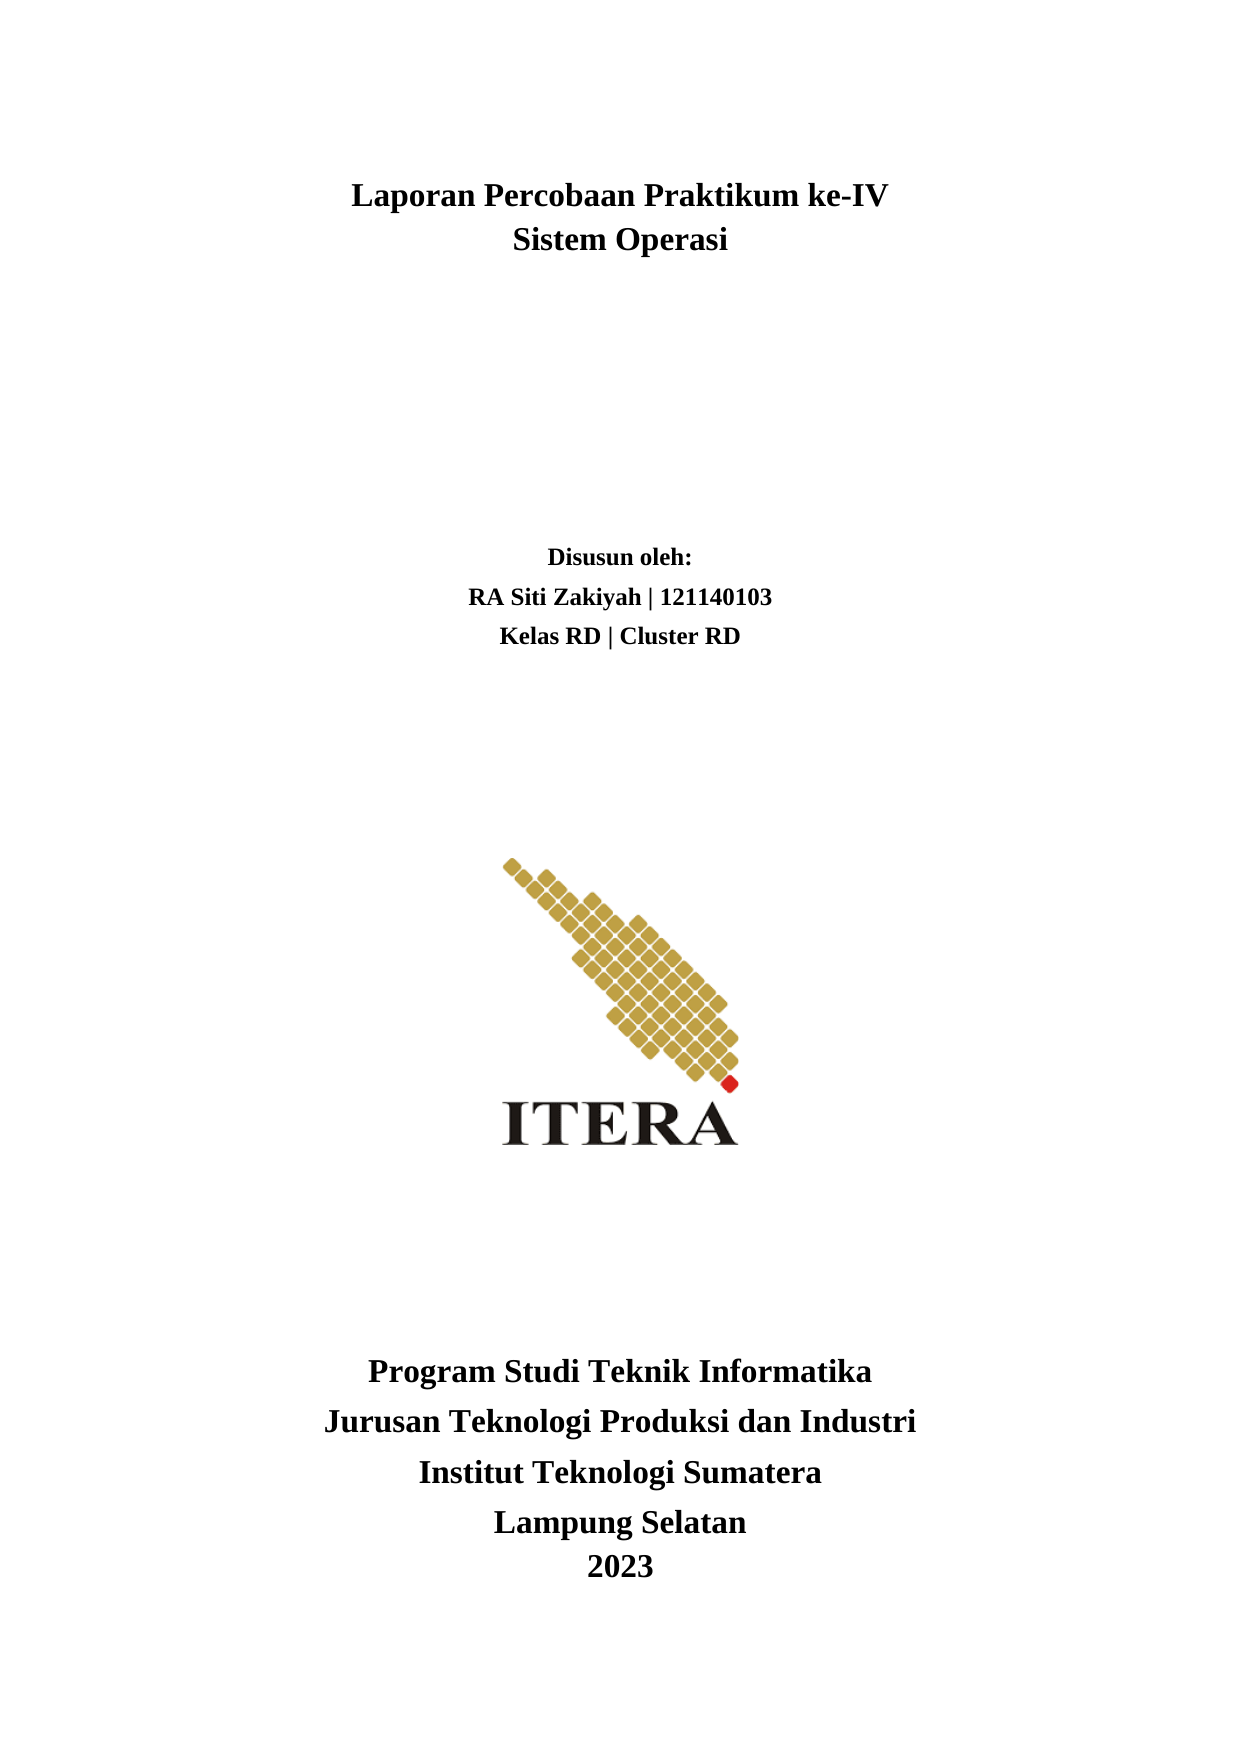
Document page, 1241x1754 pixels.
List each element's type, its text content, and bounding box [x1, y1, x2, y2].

text Institut Teknologi Sumatera [150, 1452, 1090, 1490]
text Laporan Percobaan Praktikum ke-IV Sistem Operasi [150, 175, 1090, 257]
text RA Siti Zakiyah | 121140103 [150, 582, 1090, 610]
text Jurusan Teknologi Produksi dan Industri [150, 1402, 1090, 1440]
text Disusun oleh: [150, 542, 1090, 571]
text Program Studi Teknik Informatika [150, 1351, 1090, 1390]
text Kelas RD | Cluster RD [150, 621, 1090, 649]
picture [502, 858, 739, 1145]
text Lampung Selatan [150, 1502, 1090, 1541]
text 2023 [150, 1546, 1090, 1585]
